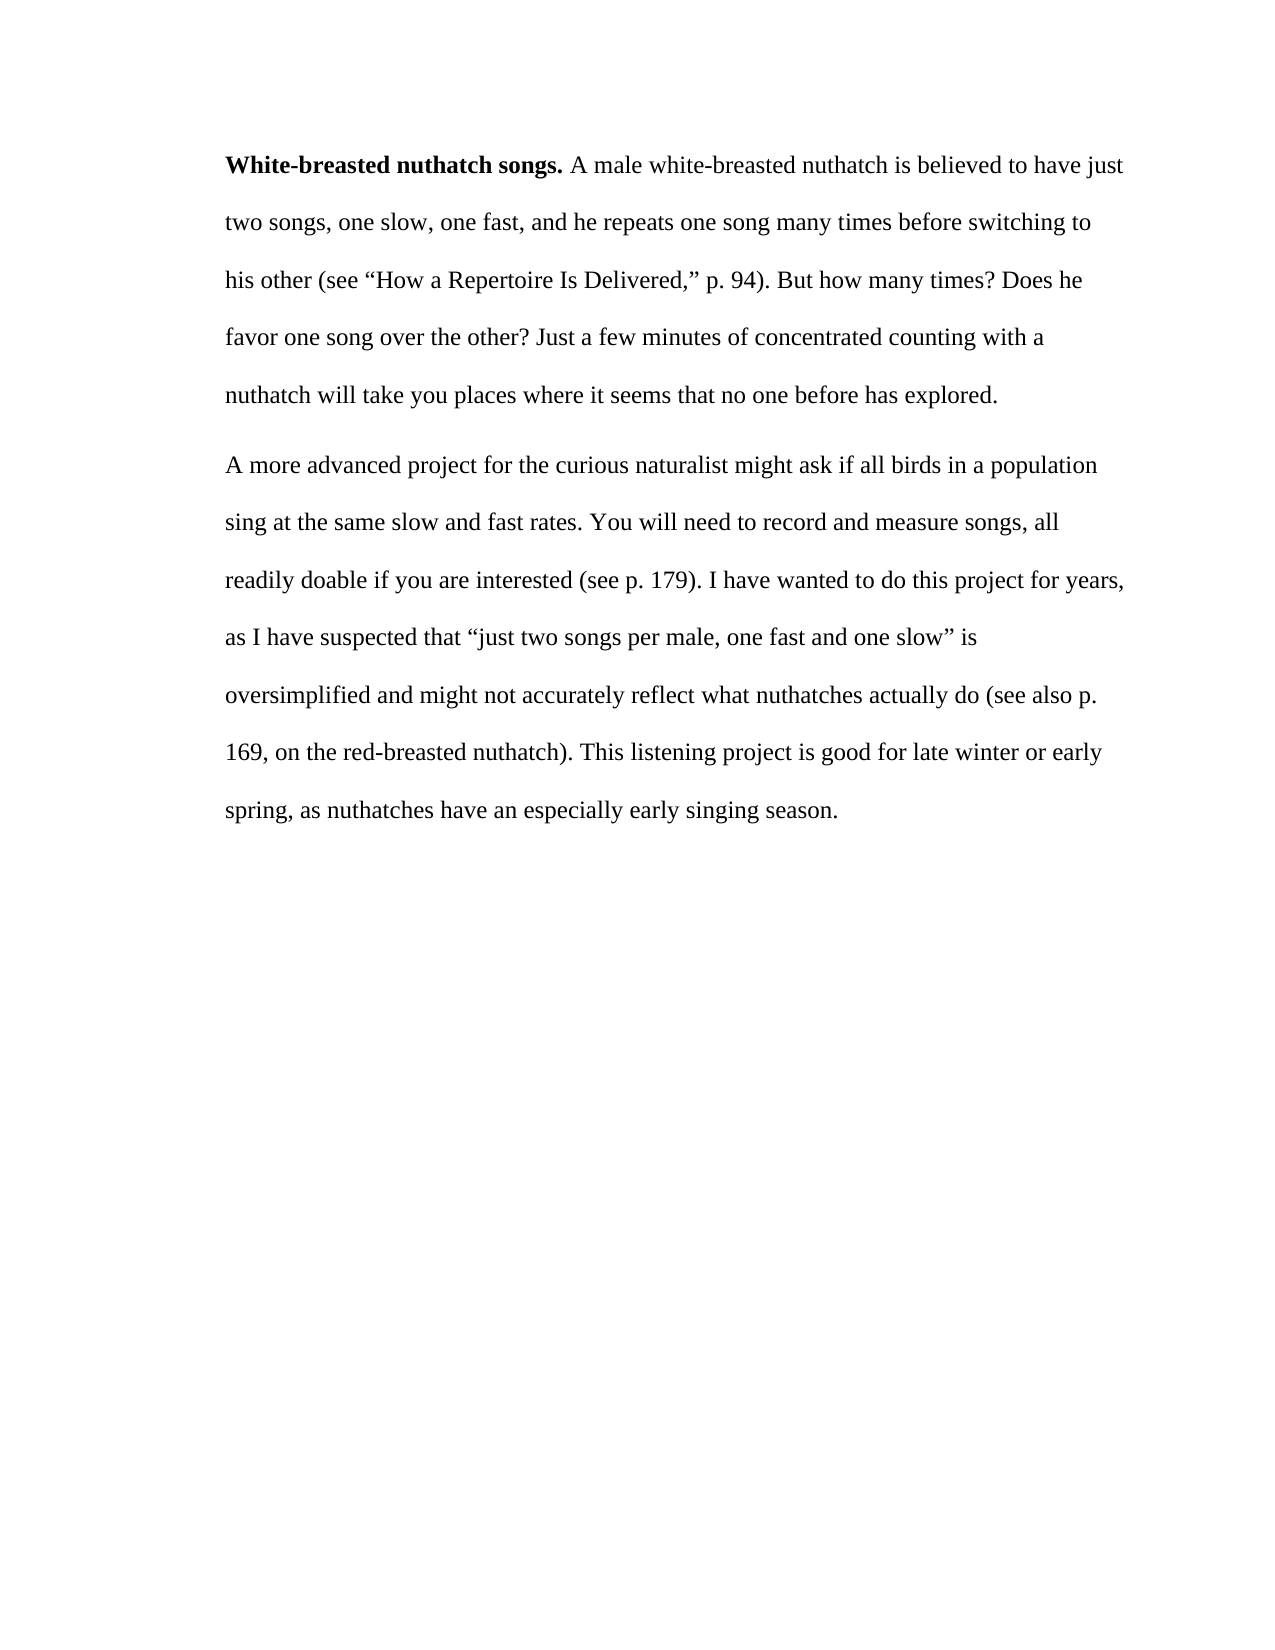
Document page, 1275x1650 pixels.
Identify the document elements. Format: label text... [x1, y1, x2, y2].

text White-breasted nuthatch songs. A male white-breasted nuthatch is believed to have just two songs, one slow, one fast, and he repeats one song many times before switching to his other (see “How a Repertoire Is Delivered,” p. 94). But how many times? Does he favor one song over the other? Just a few minutes of concentrated counting with a nuthatch will take you places where it seems that no one before has explored. [225, 150, 1125, 409]
text A more advanced project for the curious naturalist might ask if all birds in a population sing at the same slow and fast rates. You will need to record and measure songs, all readily doable if you are interested (see p. 179). I have wanted to do this project for years, as I have suspected that “just two songs per male, one fast and one slow” is oversimplified and might not accurately reflect what nuthatches actually do (see also p. 169, on the red-breasted nuthatch). This listening project is good for late winter or early spring, as nuthatches have an especially early singing season. [225, 450, 1125, 824]
